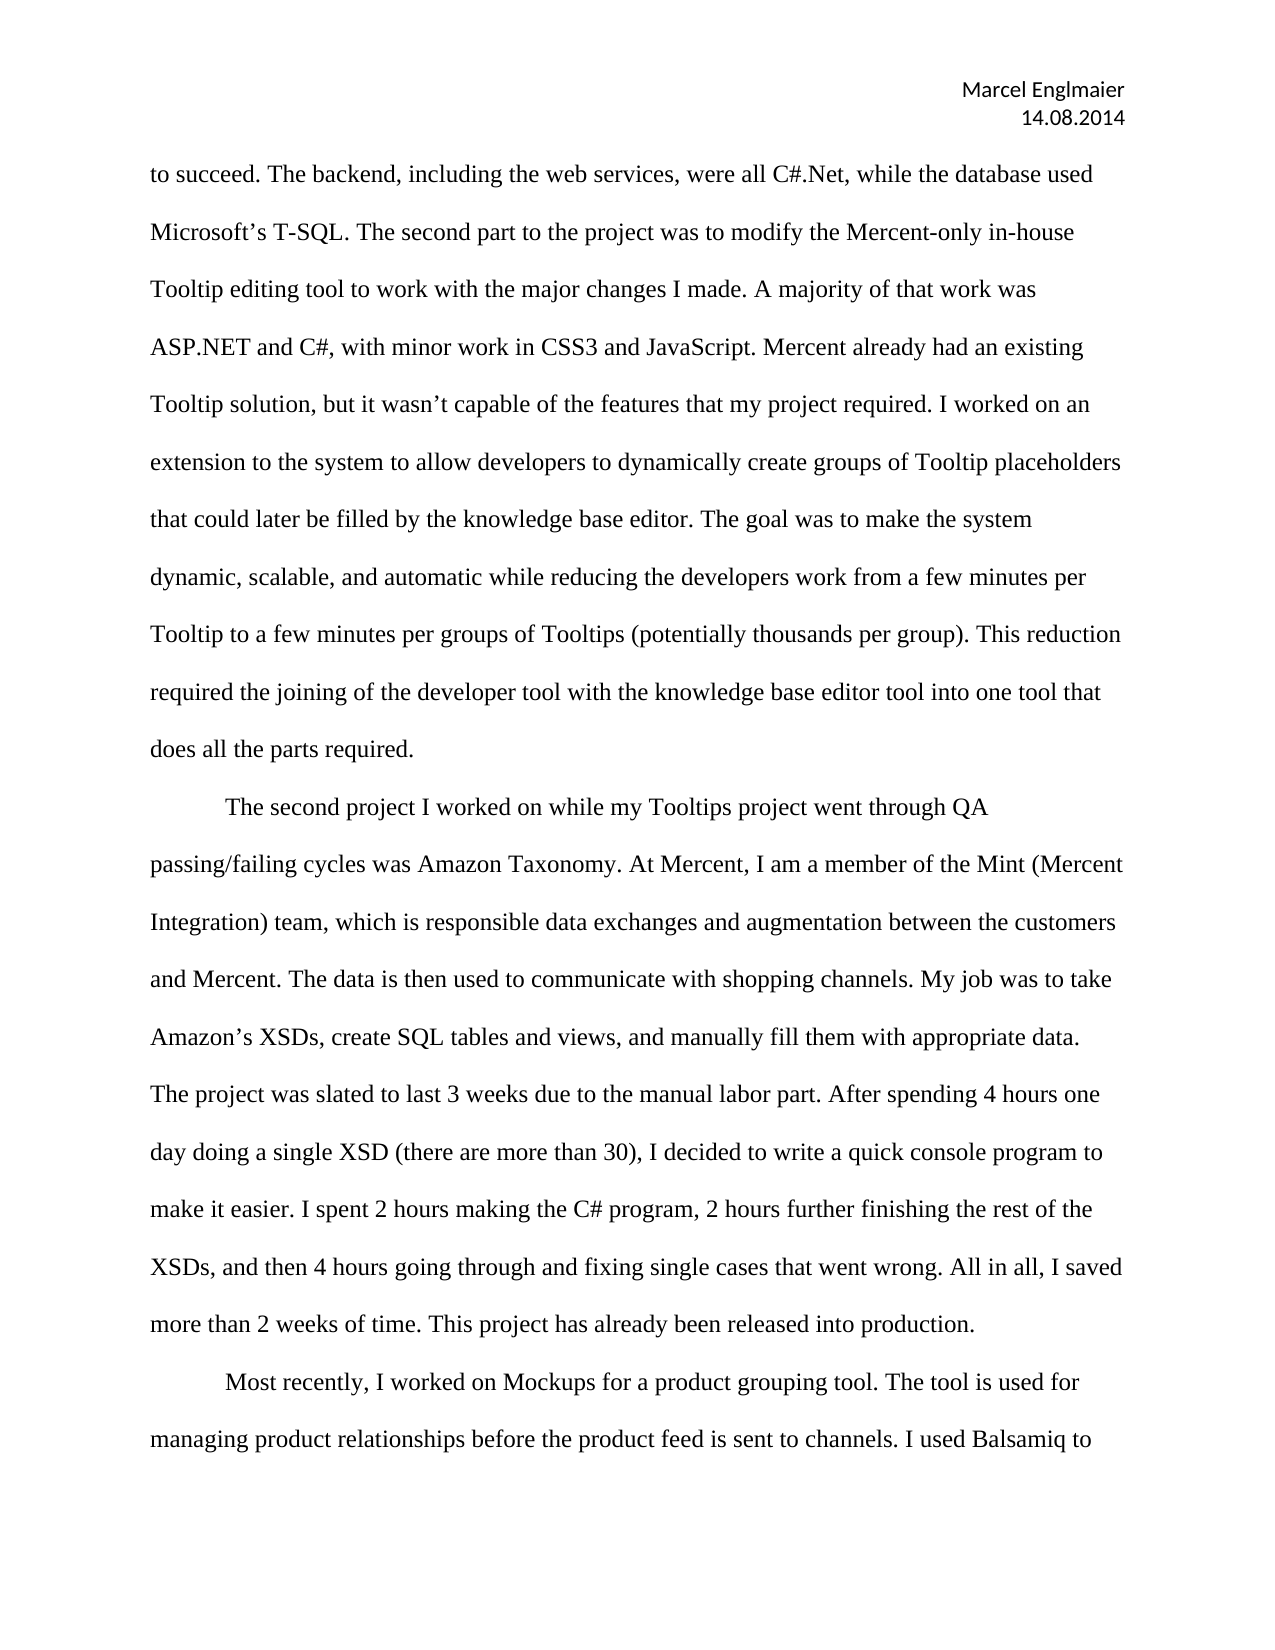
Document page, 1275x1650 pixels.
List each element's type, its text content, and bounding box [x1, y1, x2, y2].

text The second project I worked on while my Tooltips project went through QA passing/failing cycles was Amazon Taxonomy. At Mercent, I am a member of the Mint (Mercent Integration) team, which is responsible data exchanges and augmentation between the customers and Mercent. The data is then used to communicate with shopping channels. My job was to take Amazon’s XSDs, create SQL tables and views, and manually fill them with appropriate data. The project was slated to last 3 weeks due to the manual labor part. After spending 4 hours one day doing a single XSD (there are more than 30), I decided to write a quick console program to make it easier. I spent 2 hours making the C# program, 2 hours further finishing the rest of the XSDs, and then 4 hours going through and fixing single cases that went wrong. All in all, I saved more than 2 weeks of time. This project has already been released into production. [150, 792, 1125, 1338]
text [150, 1367, 1125, 1453]
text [150, 159, 1125, 763]
